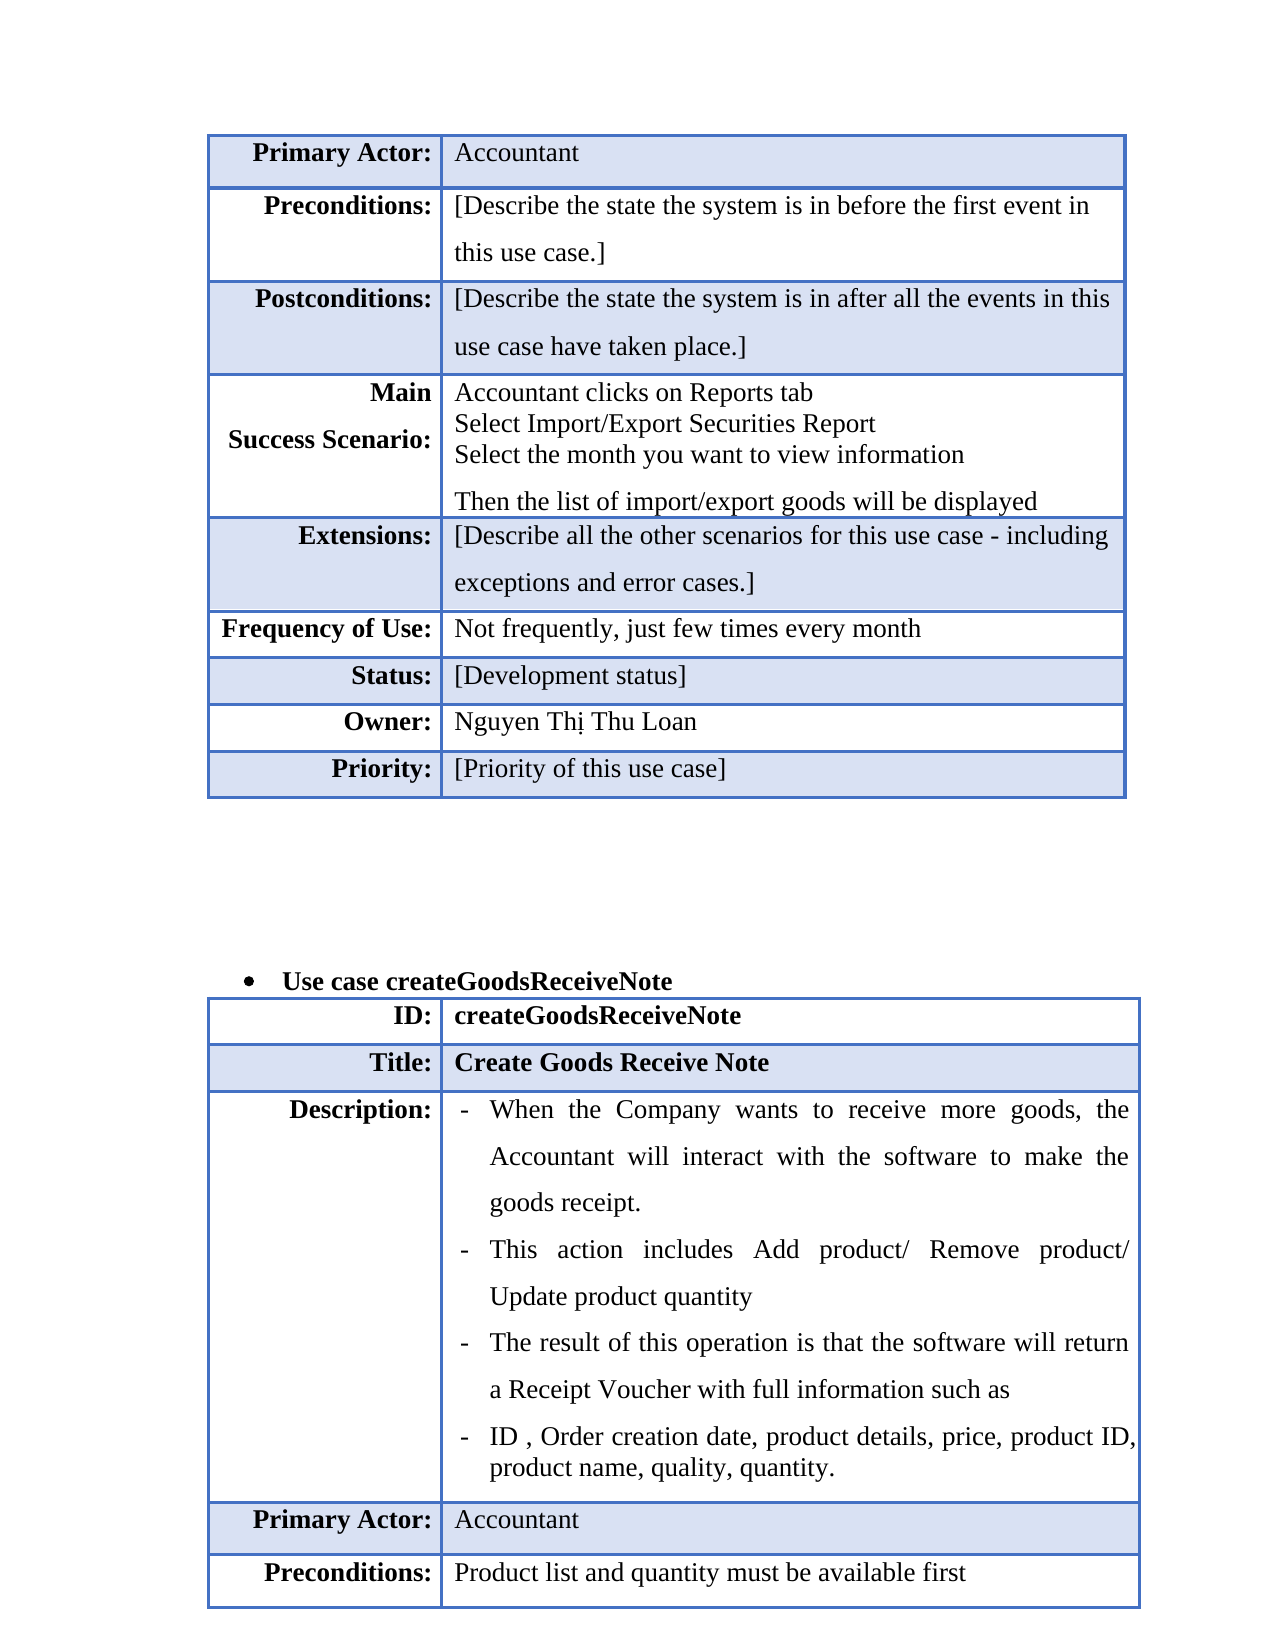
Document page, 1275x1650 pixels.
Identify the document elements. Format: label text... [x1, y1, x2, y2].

table_cell Nguyen Thị Thu Loan [443, 706, 1123, 749]
table_cell Status: [210, 659, 440, 703]
table_cell Title: [210, 1046, 440, 1090]
table_cell [Describe the state the system is in before the first event in this use case.] [443, 190, 1123, 280]
table_cell Primary Actor: [210, 137, 440, 186]
table_header ID: [210, 1000, 440, 1043]
table_cell [Development status] [443, 659, 1123, 703]
table_cell Postconditions: [210, 283, 440, 373]
list Use case createGoodsReceiveNote [244, 965, 1194, 997]
table_cell Owner: [210, 706, 440, 749]
table_cell [Describe all the other scenarios for this use case - including exceptions and error cases.] [443, 519, 1123, 609]
table_cell Frequency of Use: [210, 613, 440, 656]
table_cell [Priority of this use case] [443, 753, 1123, 796]
table_cell Priority: [210, 753, 440, 796]
table_cell Accountant [443, 137, 1123, 186]
table_cell Accountant clicks on Reports tab Select Import/Export Securities Report Select the month you want to view information Then the list of import/export goods will be displayed [443, 376, 1123, 516]
table_cell Product list and quantity must be available first [443, 1556, 1138, 1606]
table_cell Create Goods Receive Note [443, 1046, 1138, 1090]
table_cell [Describe the state the system is in after all the events in this use case have taken place.] [443, 283, 1123, 373]
table_cell Preconditions: [210, 190, 440, 280]
table_cell Not frequently, just few times every month [443, 613, 1123, 656]
table_cell Description: [210, 1093, 440, 1501]
table_cell Accountant [443, 1504, 1138, 1553]
table_cell Preconditions: [210, 1556, 440, 1606]
table_header createGoodsReceiveNote [443, 1000, 1138, 1043]
table_cell Primary Actor: [210, 1504, 440, 1553]
table_cell When the Company wants to receive more goods, the Accountant will interact with the software to make the goods receipt. This action includes Add product/ Remove product/ Update product quantity The result of this operation is that the software will return a Receipt Voucher with full information such as ID , Order creation date, product details, price, product ID, product name, quality, quantity. [443, 1093, 1138, 1501]
table_cell Main Success Scenario: [210, 376, 440, 516]
table_cell Extensions: [210, 519, 440, 609]
